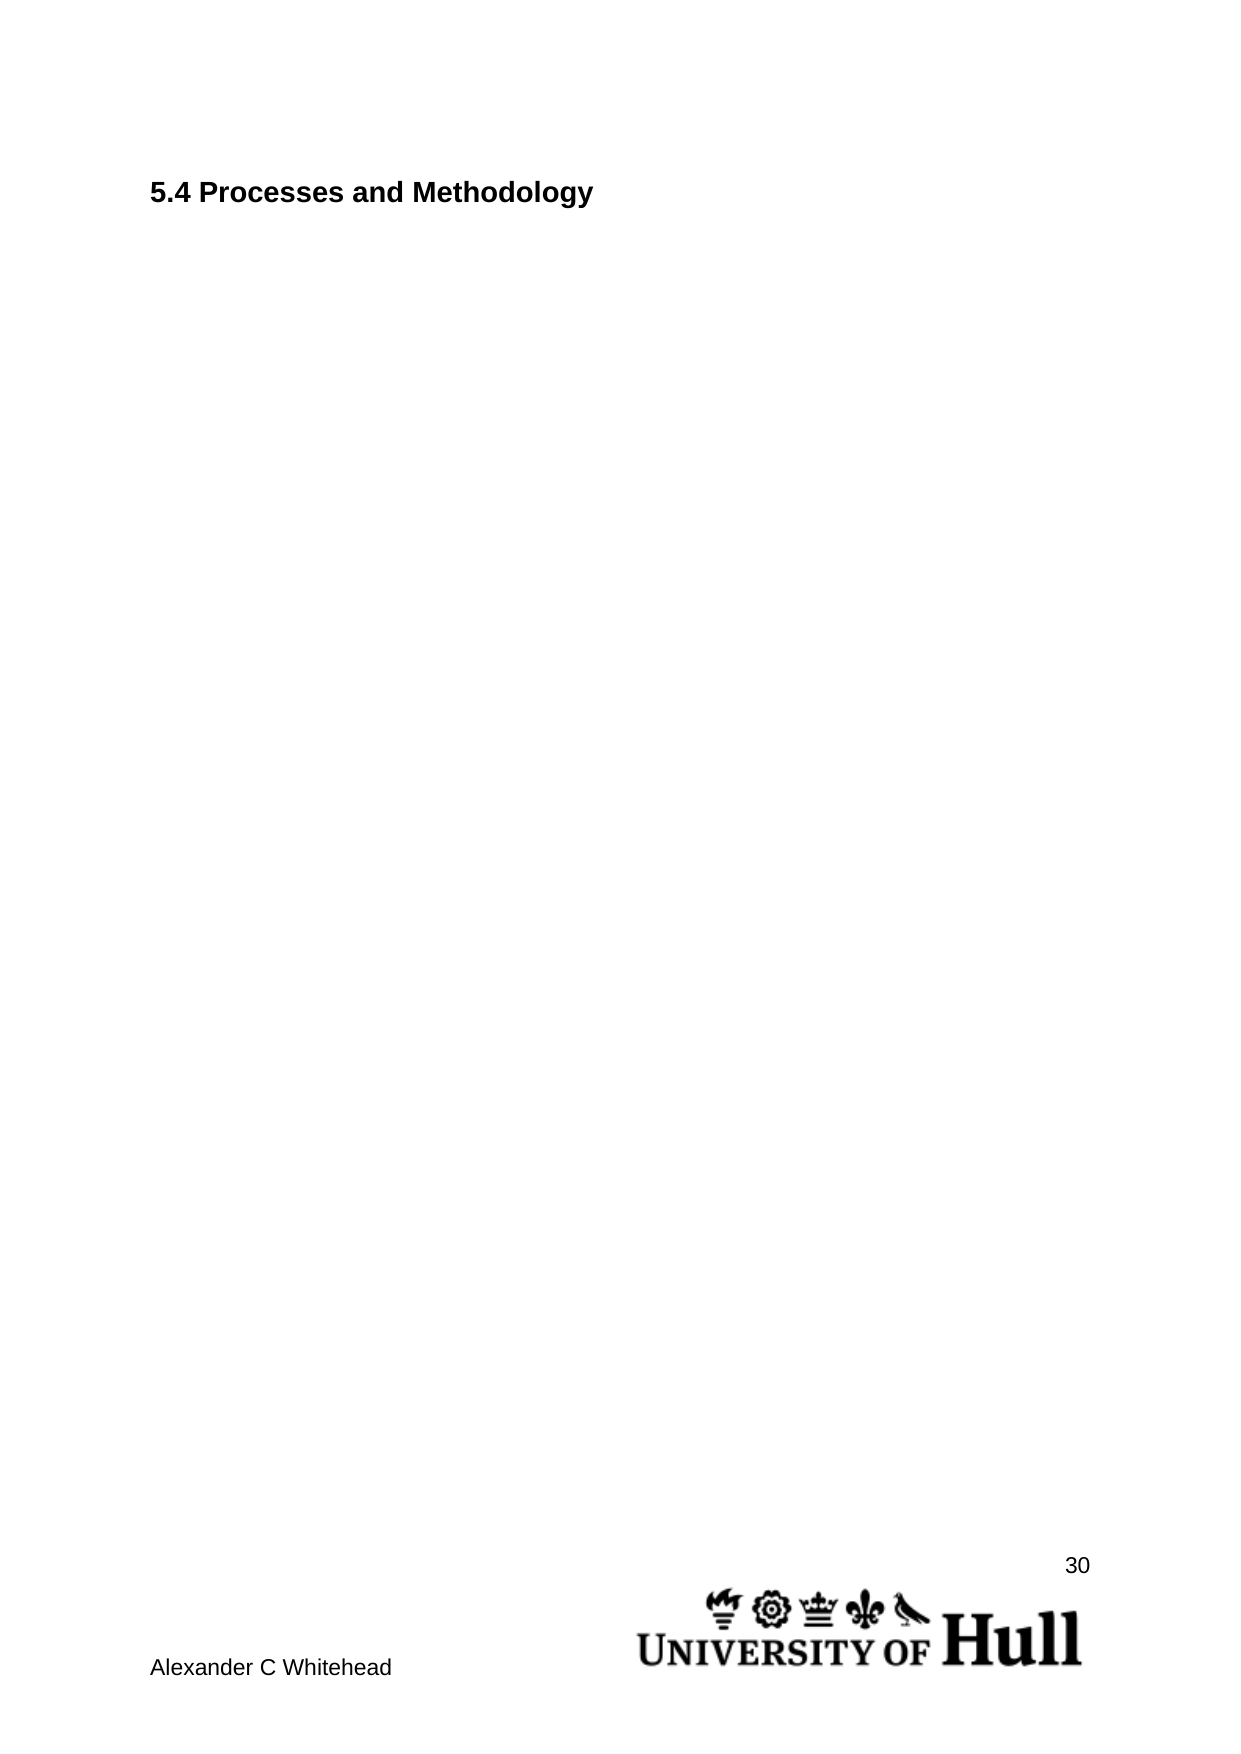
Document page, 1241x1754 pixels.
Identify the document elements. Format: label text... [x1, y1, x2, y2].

picture [630, 1578, 1091, 1676]
subtitle Processes and Methodology [150, 175, 1090, 208]
